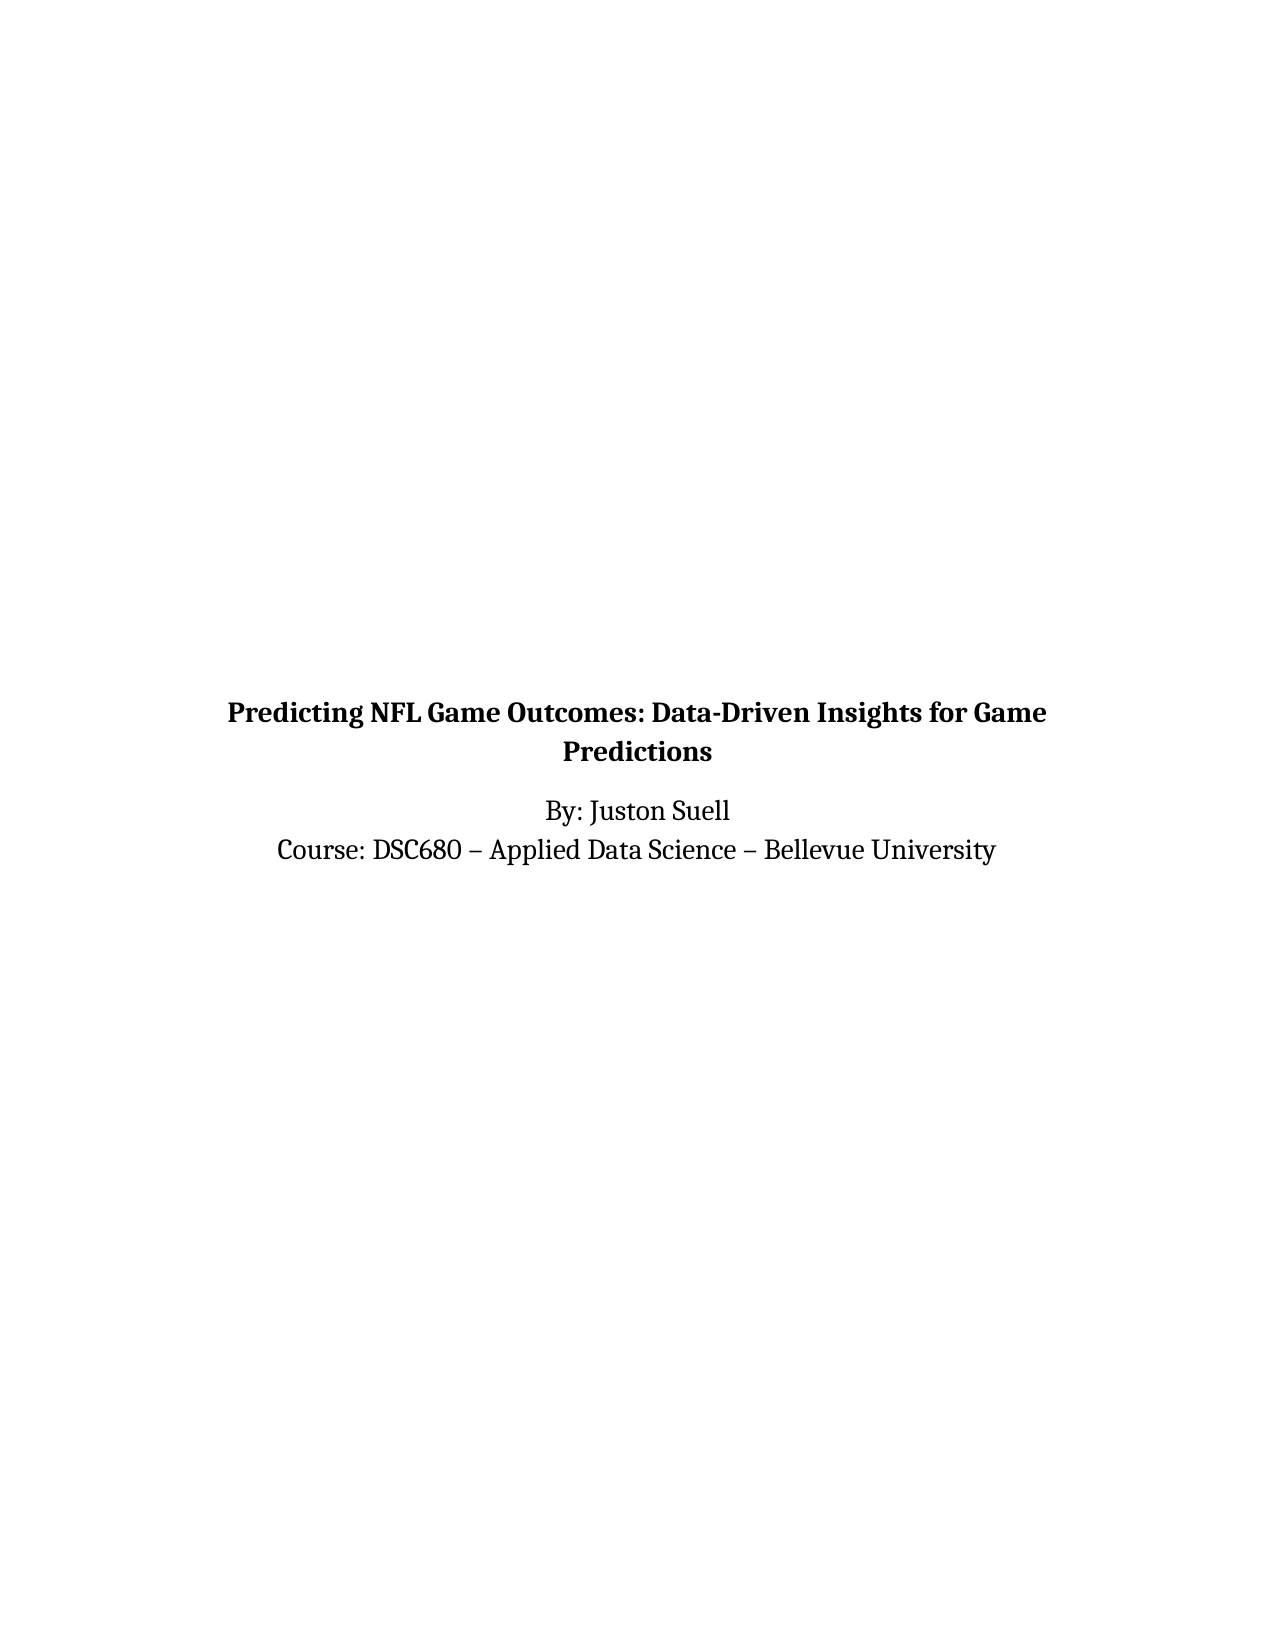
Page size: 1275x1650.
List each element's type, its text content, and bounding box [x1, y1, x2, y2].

text By: Juston Suell Course: DSC680 – Applied Data Science – Bellevue University [150, 794, 1125, 867]
text Predicting NFL Game Outcomes: Data-Driven Insights for Game Predictions [150, 697, 1125, 769]
